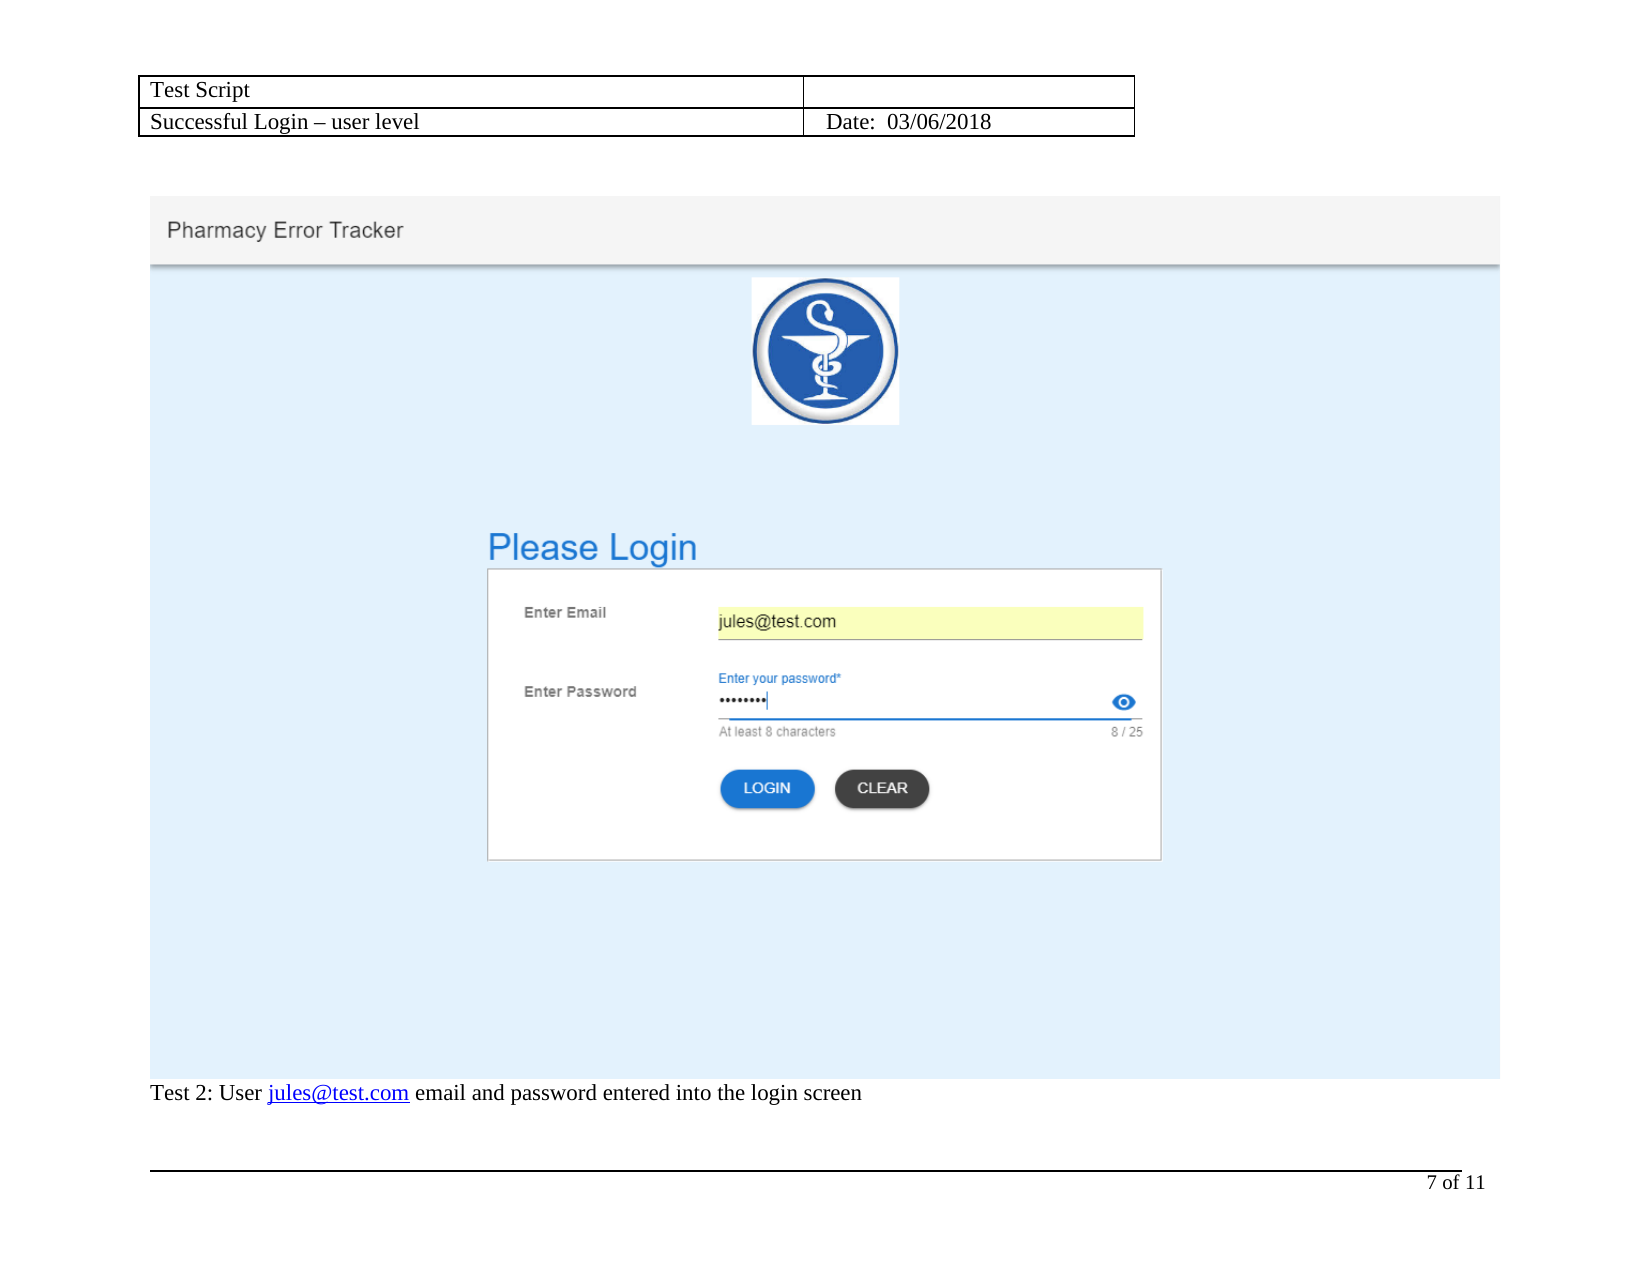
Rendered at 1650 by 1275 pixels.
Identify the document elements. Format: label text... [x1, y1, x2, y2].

text Test 2: User jules@test.com email and password entered into the login screen [150, 1079, 1500, 1105]
picture [150, 196, 1500, 1079]
